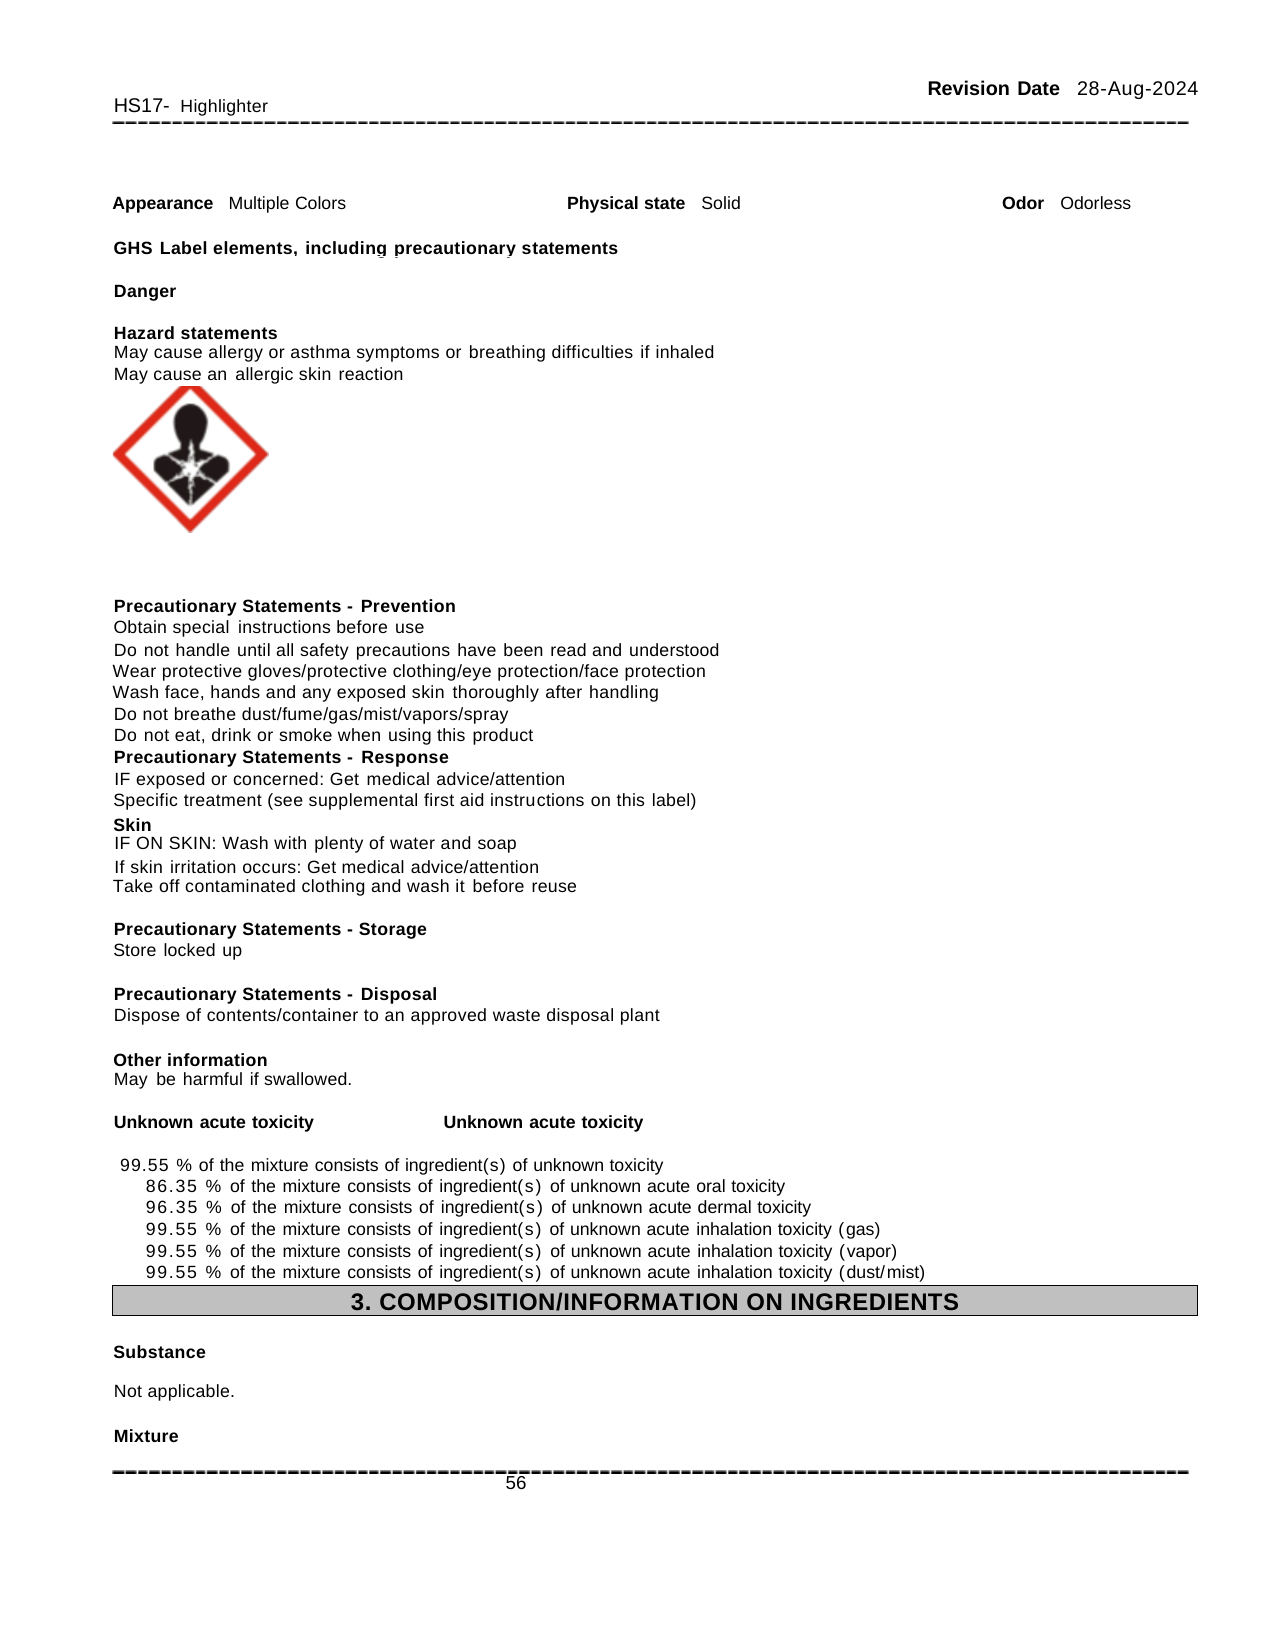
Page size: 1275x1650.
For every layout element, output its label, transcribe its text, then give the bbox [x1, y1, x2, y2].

picture [112, 386, 269, 533]
text 99.55 % of the mixture consists of ingredient(s) of unknown acute inhalation toxicity (gas) [146, 1221, 1199, 1242]
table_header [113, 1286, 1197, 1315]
text Obtain special instructions before use [113, 620, 1199, 641]
text May cause an allergic skin reaction [114, 366, 1199, 387]
text Not applicable. [114, 1383, 1199, 1404]
text Skin [113, 818, 1199, 835]
text 96.35 % of the mixture consists of ingredient(s) of unknown acute dermal toxicity [146, 1199, 1199, 1221]
text Mixture [114, 1426, 1199, 1446]
text Do not breathe dust/fume/gas/mist/vapors/spray [114, 706, 1199, 727]
text GHS Label elements, including precautionary statements [113, 238, 1199, 258]
text Precautionary Statements - Disposal [114, 986, 1199, 1007]
text 99.55 % of the mixture consists of ingredient(s) of unknown toxicity [114, 1156, 1199, 1178]
text Do not eat, drink or smoke when using this product [114, 727, 1199, 748]
text Appearance Multiple Colors Physical state Solid Odor Odorless [112, 195, 1198, 216]
text IF ON SKIN: Wash with plenty of water and soap [114, 835, 1199, 856]
text Danger [114, 284, 1199, 301]
picture [112, 1470, 1189, 1474]
text Unknown acute toxicity Unknown acute toxicity [114, 1113, 1199, 1135]
text Wash face, hands and any exposed skin thoroughly after handling [112, 684, 1199, 705]
text IF exposed or concerned: Get medical advice/attention [114, 771, 1199, 792]
text Precautionary Statements - Response [114, 749, 1199, 771]
text Precautionary Statements - Prevention [114, 599, 1199, 619]
text Hazard statements [114, 323, 1199, 344]
text 99.55 % of the mixture consists of ingredient(s) of unknown acute inhalation toxicity (dust/mist) [146, 1264, 1199, 1285]
text Specific treatment (see supplemental first aid instructions on this label) [113, 792, 1199, 813]
text Dispose of contents/container to an approved waste disposal plant [114, 1007, 1199, 1028]
text If skin irritation occurs: Get medical advice/attention [114, 857, 1199, 878]
text Take off contaminated clothing and wash it before reuse [113, 878, 1199, 899]
text Substance [113, 1344, 1199, 1362]
text May cause allergy or asthma symptoms or breathing difficulties if inhaled [114, 344, 1199, 366]
text Store locked up [113, 942, 1199, 963]
text Do not handle until all safety precautions have been read and understood [114, 641, 1199, 663]
text 99.55 % of the mixture consists of ingredient(s) of unknown acute inhalation toxicity (vapor) [146, 1243, 1199, 1264]
text Precautionary Statements - Storage [114, 921, 1199, 942]
text May be harmful if swallowed. [114, 1071, 1199, 1092]
text 86.35 % of the mixture consists of ingredient(s) of unknown acute oral toxicity [146, 1178, 1199, 1199]
text Wear protective gloves/protective clothing/eye protection/face protection [112, 663, 1199, 684]
text Other information [113, 1050, 1199, 1070]
